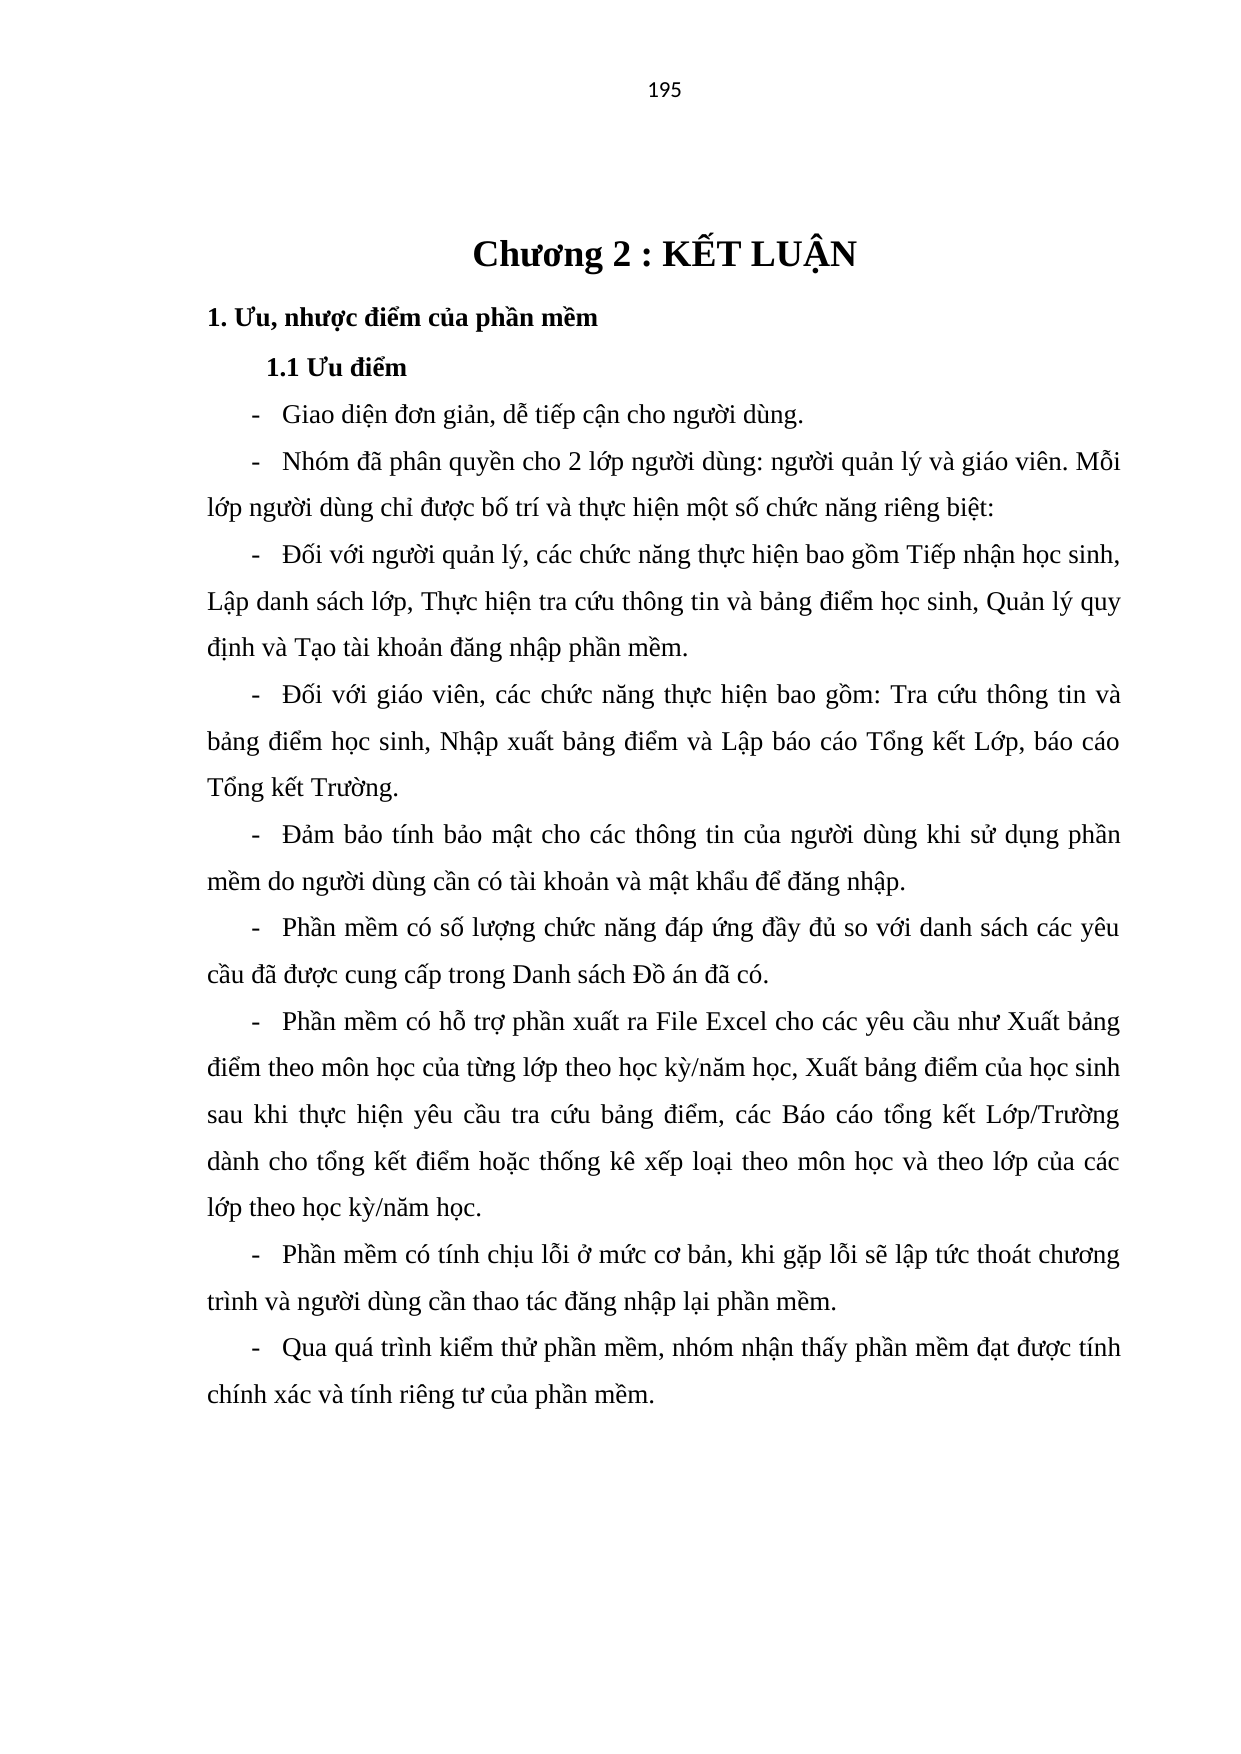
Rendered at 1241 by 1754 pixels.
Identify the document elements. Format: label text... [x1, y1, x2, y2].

list Phần mềm có tính chịu lỗi ở mức cơ bản, khi gặp lỗi sẽ lập tức thoát chương trình và người dùng cần thao tác đăng nhập lại phần mềm. [207, 1238, 1122, 1316]
subtitle 1. Ưu, nhược điểm của phần mềm [207, 301, 1122, 332]
list Giao diện đơn giản, dễ tiếp cận cho người dùng. [207, 398, 1122, 429]
list Phần mềm có hỗ trợ phần xuất ra File Excel cho các yêu cầu như Xuất bảng điểm theo môn học của từng lớp theo học kỳ/năm học, Xuất bảng điểm của học sinh sau khi thực hiện yêu cầu tra cứu bảng điểm, các Báo cáo tổng kết Lớp/Trường dành cho tổng kết điểm hoặc thống kê xếp loại theo môn học và theo lớp của các lớp theo học kỳ/năm học. [207, 1005, 1122, 1223]
list Đảm bảo tính bảo mật cho các thông tin của người dùng khi sử dụng phần mềm do người dùng cần có tài khoản và mật khẩu để đăng nhập. [207, 818, 1122, 896]
subtitle 1.1 Ưu điểm [207, 351, 1122, 383]
subtitle : KẾT LUẬN [207, 232, 1122, 275]
list Đối với giáo viên, các chức năng thực hiện bao gồm: Tra cứu thông tin và bảng điểm học sinh, Nhập xuất bảng điểm và Lập báo cáo Tổng kết Lớp, báo cáo Tổng kết Trường. [207, 678, 1122, 803]
list Phần mềm có số lượng chức năng đáp ứng đầy đủ so với danh sách các yêu cầu đã được cung cấp trong Danh sách Đồ án đã có. [207, 911, 1122, 989]
list Đối với người quản lý, các chức năng thực hiện bao gồm Tiếp nhận học sinh, Lập danh sách lớp, Thực hiện tra cứu thông tin và bảng điểm học sinh, Quản lý quy định và Tạo tài khoản đăng nhập phần mềm. [207, 538, 1122, 663]
list Qua quá trình kiểm thử phần mềm, nhóm nhận thấy phần mềm đạt được tính chính xác và tính riêng tư của phần mềm. [207, 1331, 1122, 1409]
list Nhóm đã phân quyền cho 2 lớp người dùng: người quản lý và giáo viên. Mỗi lớp người dùng chỉ được bố trí và thực hiện một số chức năng riêng biệt: [207, 445, 1122, 523]
